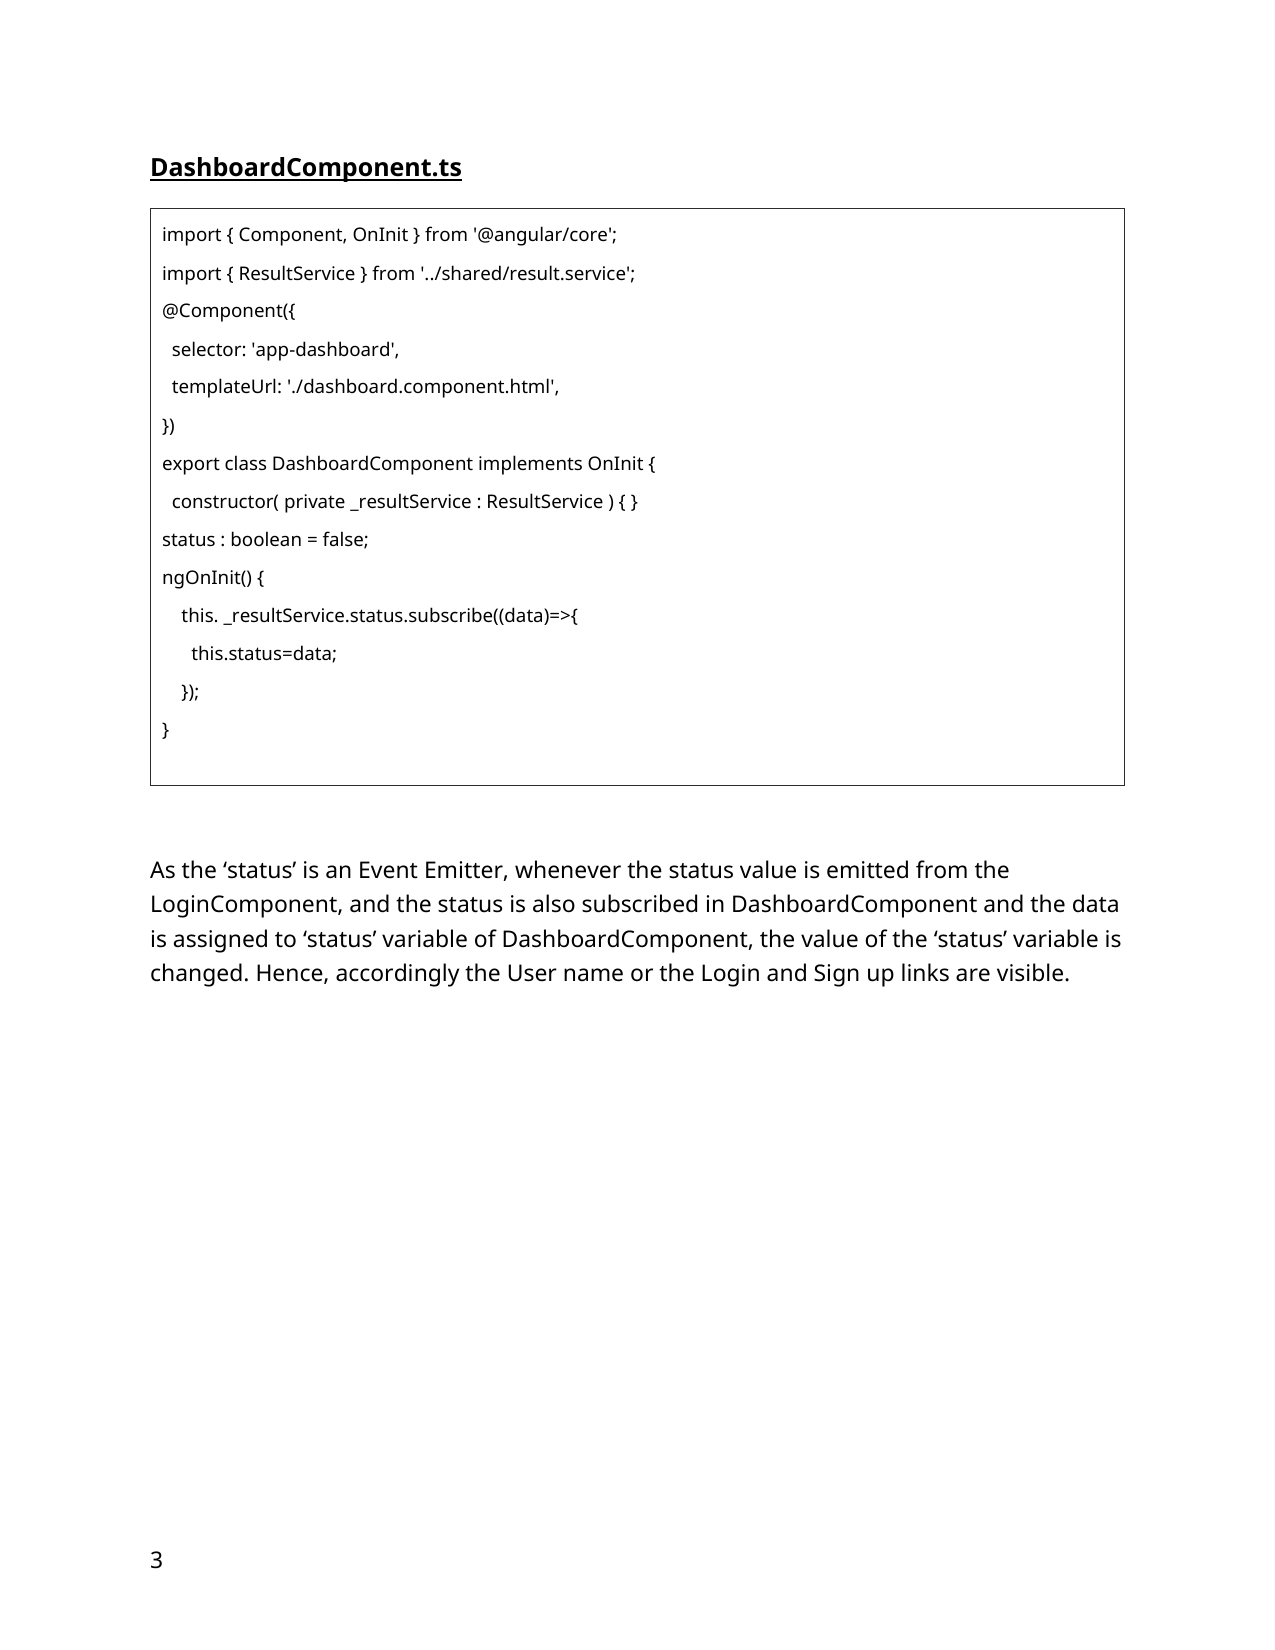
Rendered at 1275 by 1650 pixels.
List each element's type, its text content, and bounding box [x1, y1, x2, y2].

text As the ‘status’ is an Event Emitter, whenever the status value is emitted from the LoginComponent, and the status is also subscribed in DashboardComponent and the data is assigned to ‘status’ variable of DashboardComponent, the value of the ‘status’ variable is changed. Hence, accordingly the User name or the Login and Sign up links are visible. [150, 854, 1125, 988]
table_header import { Component, OnInit } from '@angular/core'; import { ResultService } from '../shared/result.service'; @Component({ selector: 'app-dashboard', templateUrl: './dashboard.component.html', }) export class DashboardComponent implements OnInit { constructor( private _resultService : ResultService ) { } status : boolean = false; ngOnInit() { this. _resultService.status.subscribe((data)=>{ this.status=data; }); } [151, 209, 1124, 785]
text DashboardComponent.ts [150, 150, 1125, 184]
